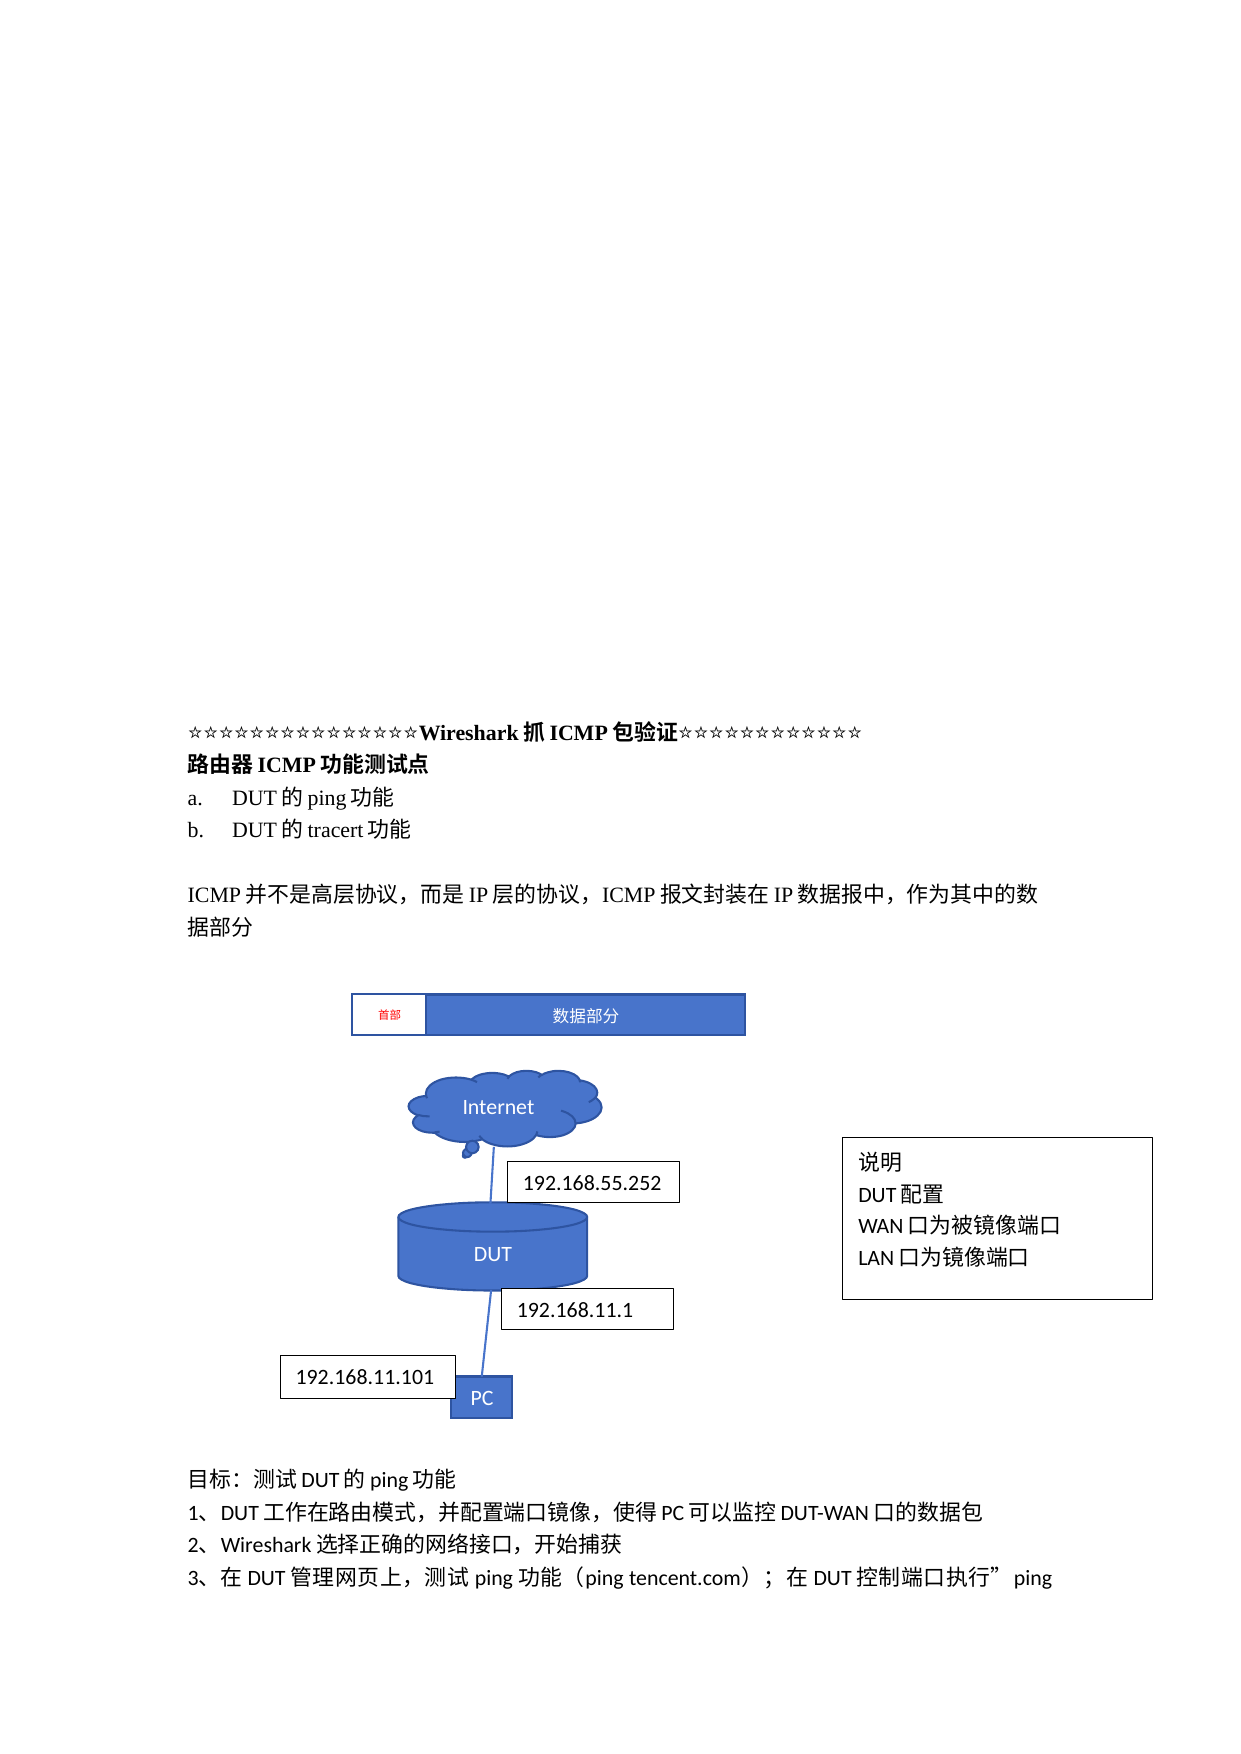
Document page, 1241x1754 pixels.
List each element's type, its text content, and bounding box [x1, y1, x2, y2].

list DUT的tracert功能 [187, 812, 1053, 844]
list ICMP并不是高层协议，而是IP层的协议，ICMP报文封装在IP数据报中，作为其中的数据部分 [187, 877, 1053, 942]
list DUT的ping功能 [187, 779, 1053, 812]
list DUT工作在路由模式，并配置端口镜像，使得PC可以监控DUT-WAN口的数据包 [187, 1494, 1053, 1527]
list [187, 1559, 1053, 1592]
text 目标：测试DUT的ping功能 [187, 1462, 1053, 1494]
list ⭐⭐⭐⭐⭐⭐⭐⭐⭐⭐⭐⭐⭐⭐⭐Wireshark抓ICMP包验证⭐⭐⭐⭐⭐⭐⭐⭐⭐⭐⭐⭐ [187, 714, 1053, 747]
list Wireshark选择正确的网络接口，开始捕获 [187, 1527, 1053, 1559]
list 路由器ICMP功能测试点 [187, 747, 1053, 779]
